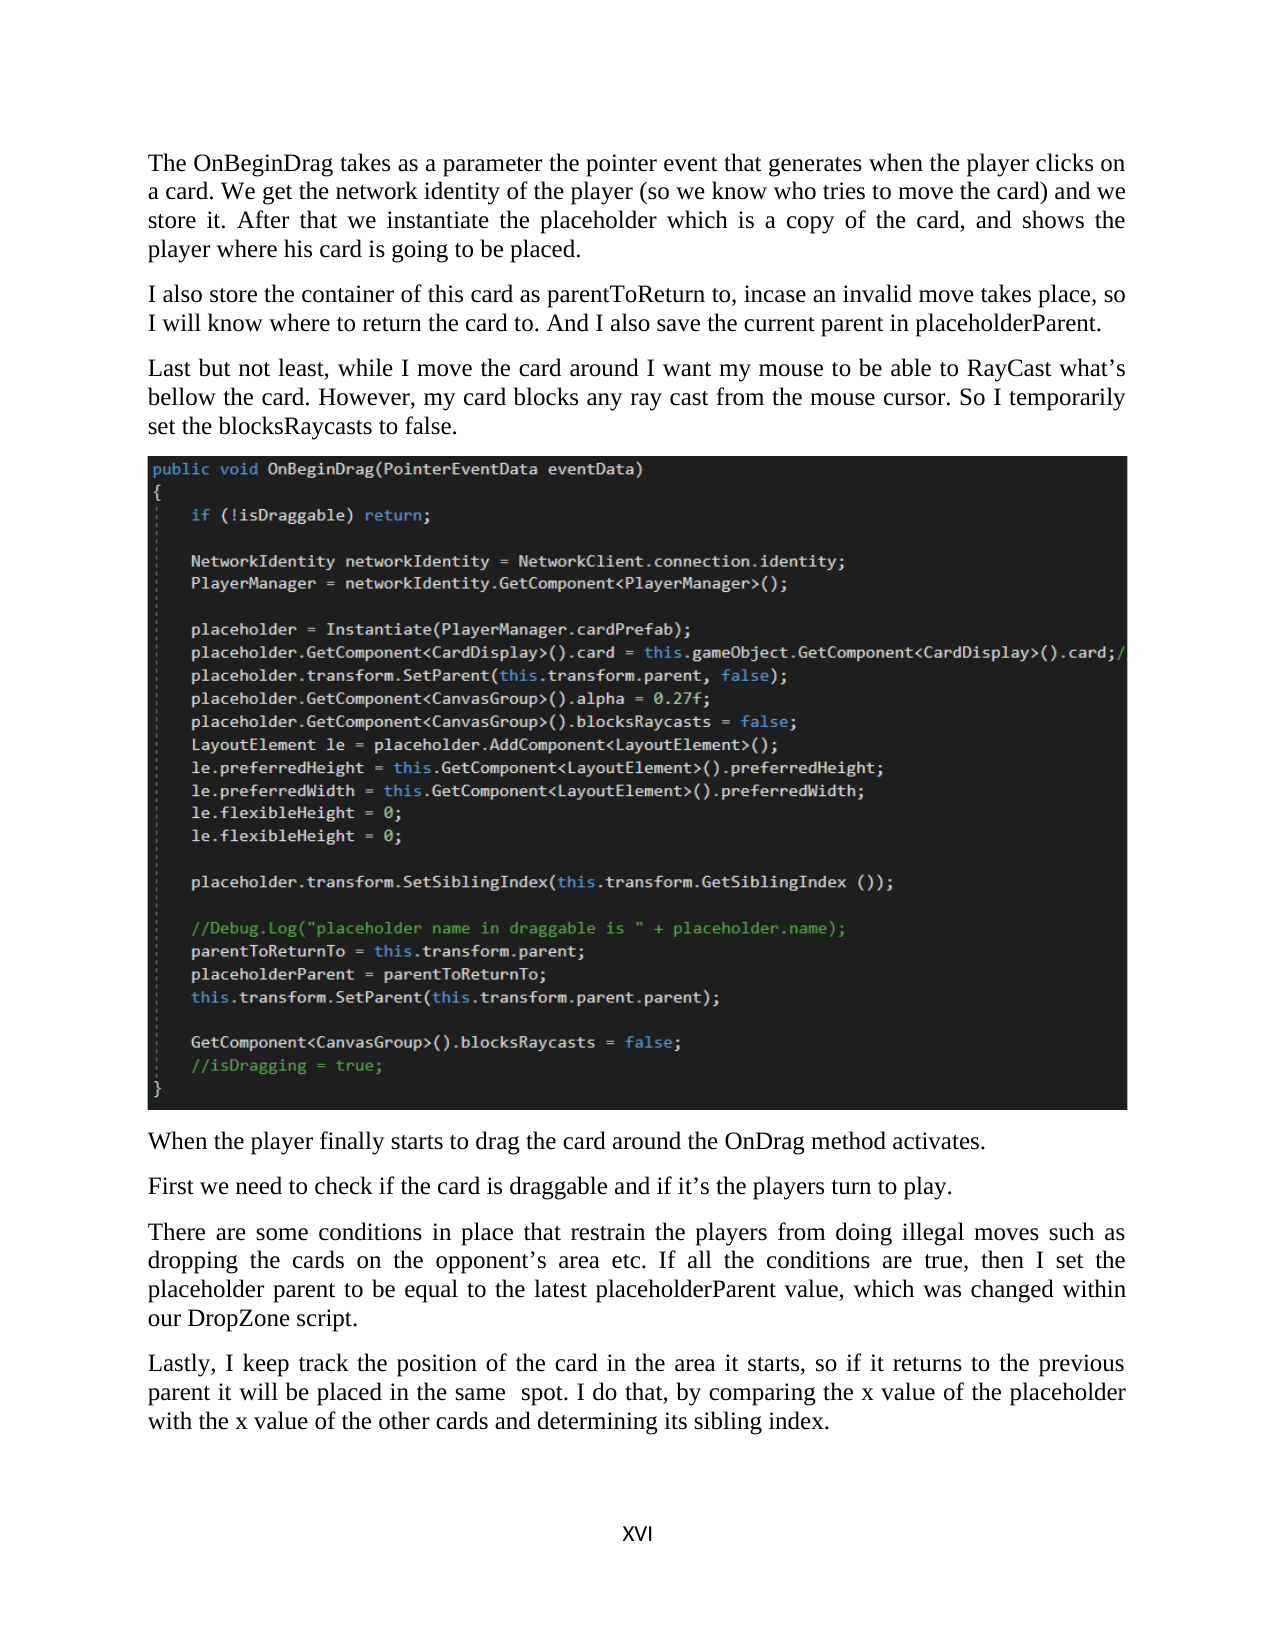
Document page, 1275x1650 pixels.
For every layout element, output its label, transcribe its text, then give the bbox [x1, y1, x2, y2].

text Last but not least, while I move the card around I want my mouse to be able to RayCast what’s bellow the card. However, my card blocks any ray cast from the mouse cursor. So I temporarily set the blocksRaycasts to false. [148, 353, 1127, 440]
text There are some conditions in place that restrain the players from doing illegal moves such as dropping the cards on the opponent’s area etc. If all the conditions are true, then I set the placeholder parent to be equal to the latest placeholderParent value, which was changed within our DropZone script. [148, 1217, 1127, 1332]
picture [147, 456, 1128, 1110]
text First we need to check if the card is draggable and if it’s the players turn to play. [148, 1171, 1127, 1200]
text When the player finally starts to drag the card around the OnDrag method activates. [148, 1126, 1127, 1154]
text The OnBeginDrag takes as a parameter the pointer event that generates when the player clicks on a card. We get the network identity of the player (so we know who tries to move the card) and we store it. After that we instantiate the placeholder which is a copy of the card, and shows the player where his card is going to be placed. [148, 148, 1127, 263]
text I also store the container of this card as parentToReturn to, incase an invalid move takes place, so I will know where to return the card to. And I also save the current parent in placeholderParent. [148, 279, 1127, 337]
text Lastly, I keep track the position of the card in the area it starts, so if it returns to the previous parent it will be placed in the same spot. I do that, by comparing the x value of the placeholder with the x value of the other cards and determining its sibling index. [148, 1348, 1127, 1434]
